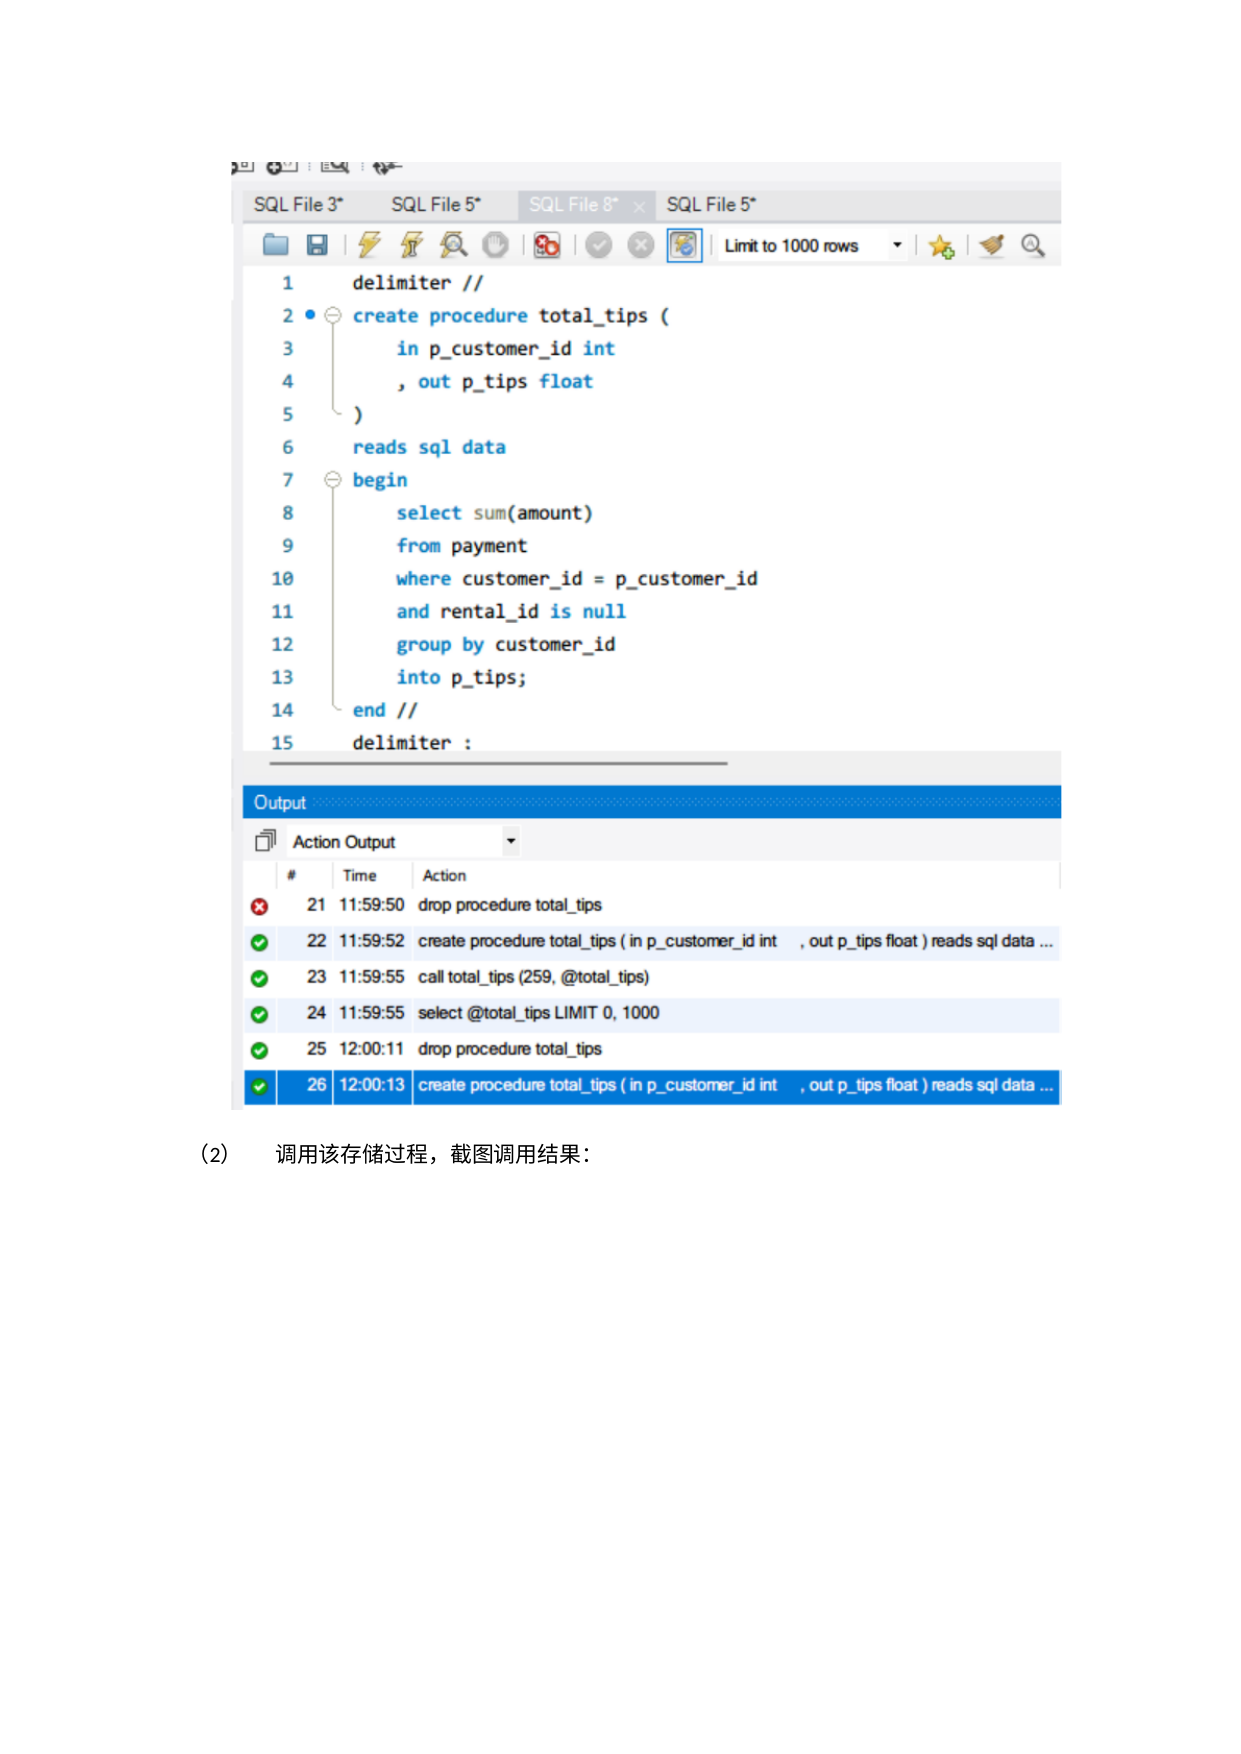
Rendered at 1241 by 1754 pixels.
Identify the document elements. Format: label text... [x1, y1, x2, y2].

list 调用该存储过程，截图调用结果： [187, 1137, 1053, 1169]
picture [231, 162, 1062, 1110]
